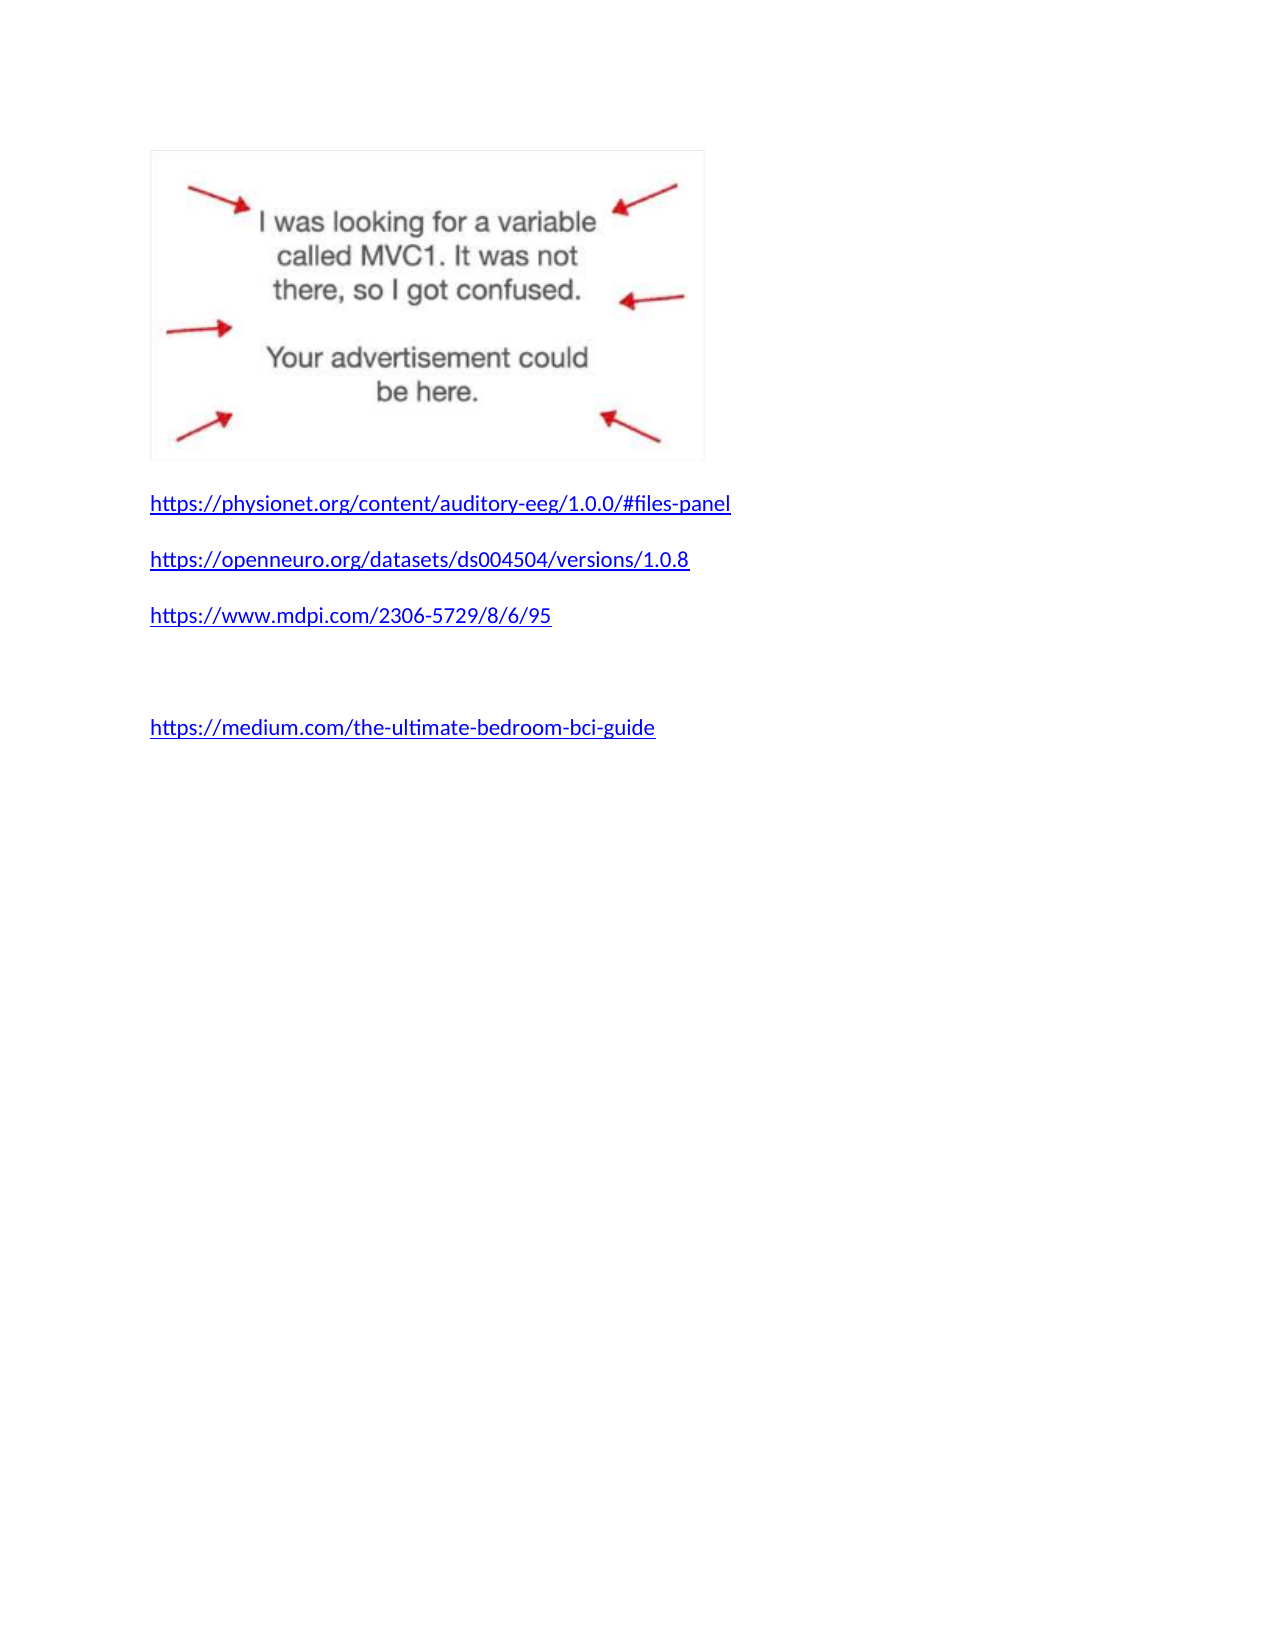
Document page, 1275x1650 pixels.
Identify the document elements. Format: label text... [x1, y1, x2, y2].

text https://www.mdpi.com/2306-5729/8/6/95 [150, 601, 1125, 629]
picture [150, 150, 705, 462]
text https://openneuro.org/datasets/ds004504/versions/1.0.8 [150, 545, 1125, 573]
text https://medium.com/the-ultimate-bedroom-bci-guide [150, 713, 1125, 741]
text https://physionet.org/content/auditory-eeg/1.0.0/#files-panel [150, 489, 1125, 517]
